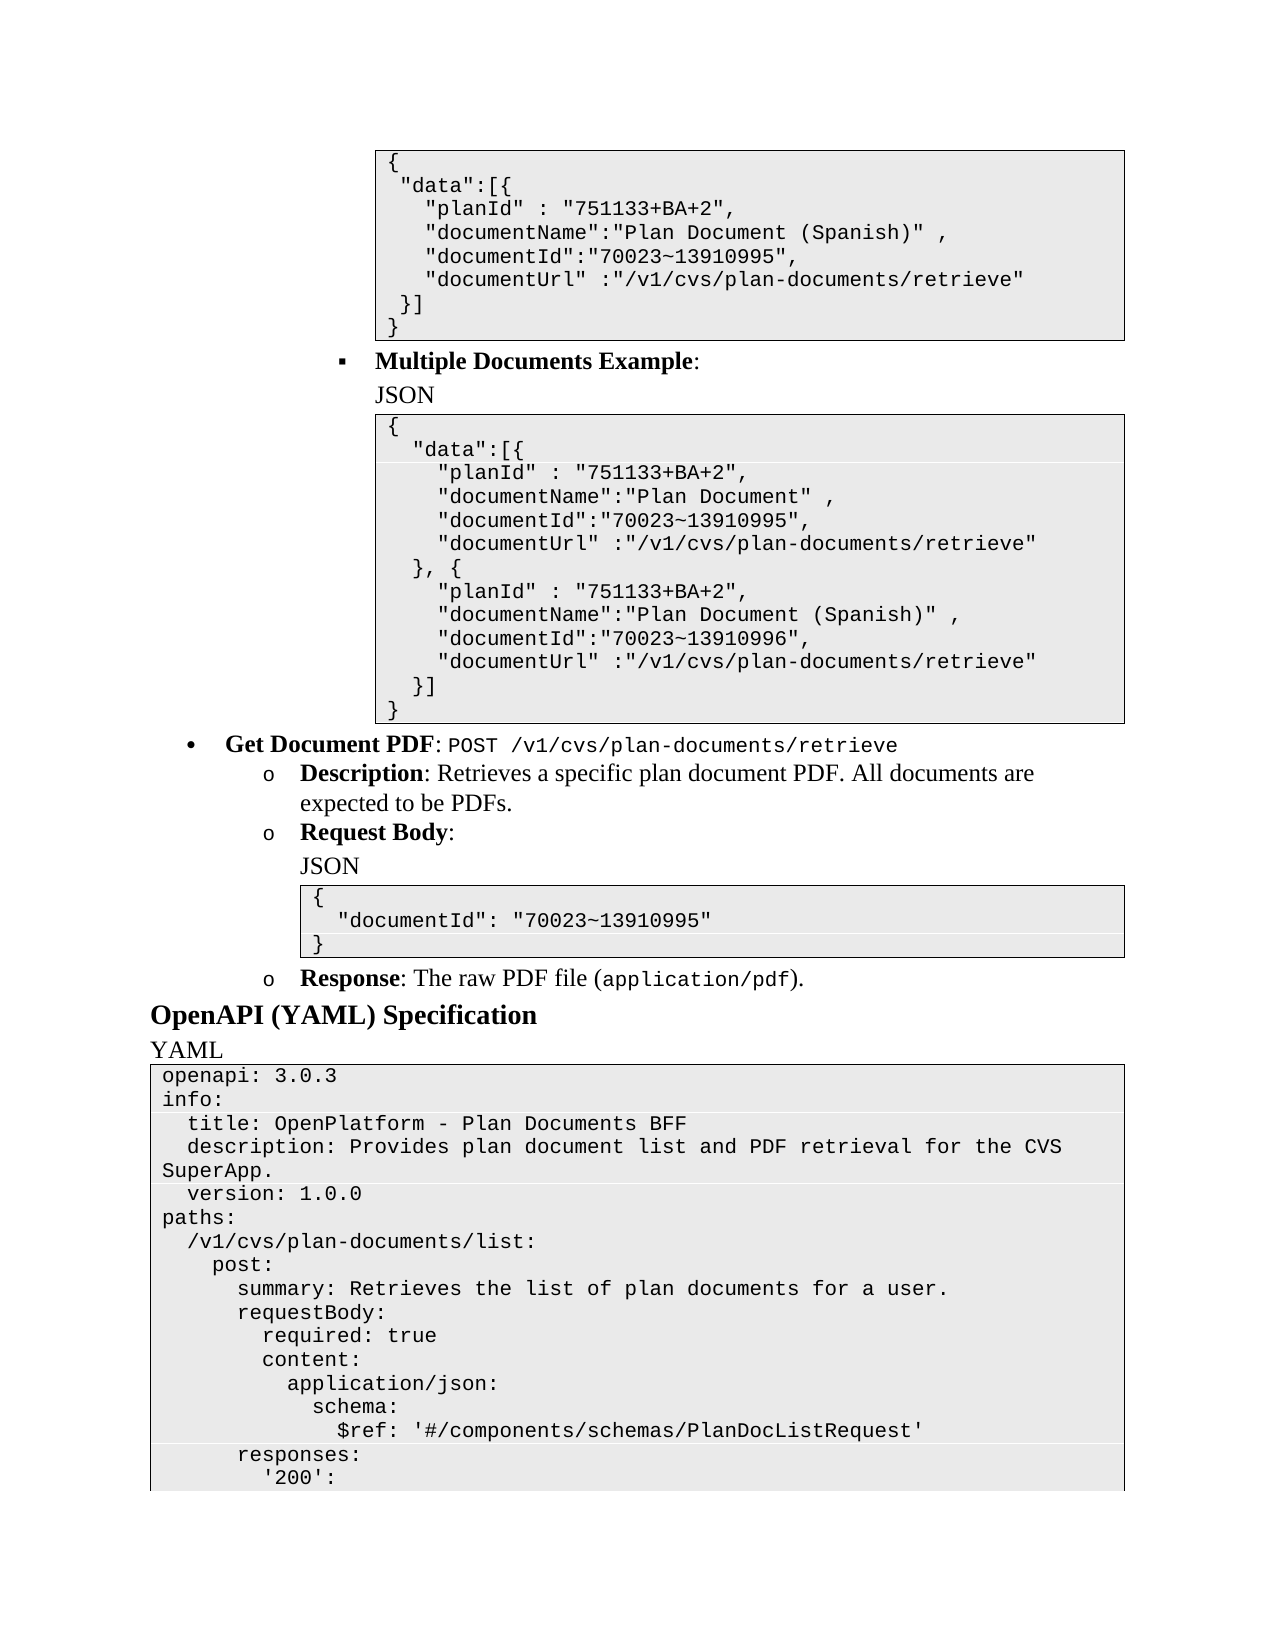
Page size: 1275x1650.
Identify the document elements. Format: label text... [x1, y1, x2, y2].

table_cell }, { [376, 557, 1124, 581]
table_cell } [376, 699, 1124, 722]
table_cell paths: [151, 1207, 1124, 1231]
table_cell "planId" : "751133+BA+2", [376, 198, 1124, 222]
table_cell "documentUrl" :"/v1/cvs/plan-documents/retrieve" [376, 533, 1124, 557]
table_cell info: [151, 1089, 1124, 1112]
text JSON [375, 380, 1125, 409]
table_cell schema: [151, 1396, 1124, 1420]
list Multiple Documents Example: [337, 346, 1125, 375]
table_cell required: true [151, 1325, 1124, 1349]
text OpenAPI (YAML) Specification [150, 998, 1125, 1030]
table_cell responses: [151, 1444, 1124, 1467]
table_cell requestBody: [151, 1302, 1124, 1325]
table_cell "documentId":"70023~13910995", [376, 510, 1124, 533]
table_cell post: [151, 1254, 1124, 1278]
list Description: Retrieves a specific plan document PDF. All documents are expected to be PDFs. [262, 758, 1125, 817]
table_cell "documentId":"70023~13910995", [376, 246, 1124, 269]
table_cell "data":[{ [376, 439, 1124, 462]
table_cell "documentUrl" :"/v1/cvs/plan-documents/retrieve" [376, 652, 1124, 675]
table_cell summary: Retrieves the list of plan documents for a user. [151, 1278, 1124, 1302]
table_cell "planId" : "751133+BA+2", [376, 581, 1124, 604]
table_cell } [376, 317, 1124, 340]
table_cell version: 1.0.0 [151, 1184, 1124, 1207]
table_cell } [301, 934, 1124, 957]
table_cell "planId" : "751133+BA+2", [376, 463, 1124, 486]
list Request Body: [262, 817, 1125, 846]
table_cell '200': [151, 1467, 1124, 1491]
table_cell description: Provides plan document list and PDF retrieval for the CVS SuperApp. [151, 1136, 1124, 1183]
table_header openapi: 3.0.3 [151, 1065, 1124, 1089]
table_cell "documentName":"Plan Document (Spanish)" , [376, 604, 1124, 628]
table_cell "documentUrl" :"/v1/cvs/plan-documents/retrieve" [376, 269, 1124, 293]
table_cell title: OpenPlatform - Plan Documents BFF [151, 1113, 1124, 1136]
table_cell "documentName":"Plan Document" , [376, 486, 1124, 510]
list Get Document PDF: POST /v1/cvs/plan-documents/retrieve [187, 729, 1125, 758]
list Response: The raw PDF file (application/pdf). [262, 963, 1125, 993]
table_header { [376, 415, 1124, 439]
table_header { [301, 886, 1124, 910]
table_cell application/json: [151, 1373, 1124, 1396]
table_cell content: [151, 1349, 1124, 1373]
table_cell /v1/cvs/plan-documents/list: [151, 1231, 1124, 1254]
text YAML [150, 1035, 1125, 1064]
table_cell }] [376, 293, 1124, 317]
text JSON [300, 851, 1125, 880]
table_header { [376, 151, 1124, 175]
table_cell }] [376, 675, 1124, 699]
table_cell "data":[{ [376, 175, 1124, 198]
table_cell "documentId":"70023~13910996", [376, 628, 1124, 652]
table_cell $ref: '#/components/schemas/PlanDocListRequest' [151, 1420, 1124, 1443]
table_cell "documentName":"Plan Document (Spanish)" , [376, 222, 1124, 246]
table_cell "documentId": "70023~13910995" [301, 910, 1124, 933]
